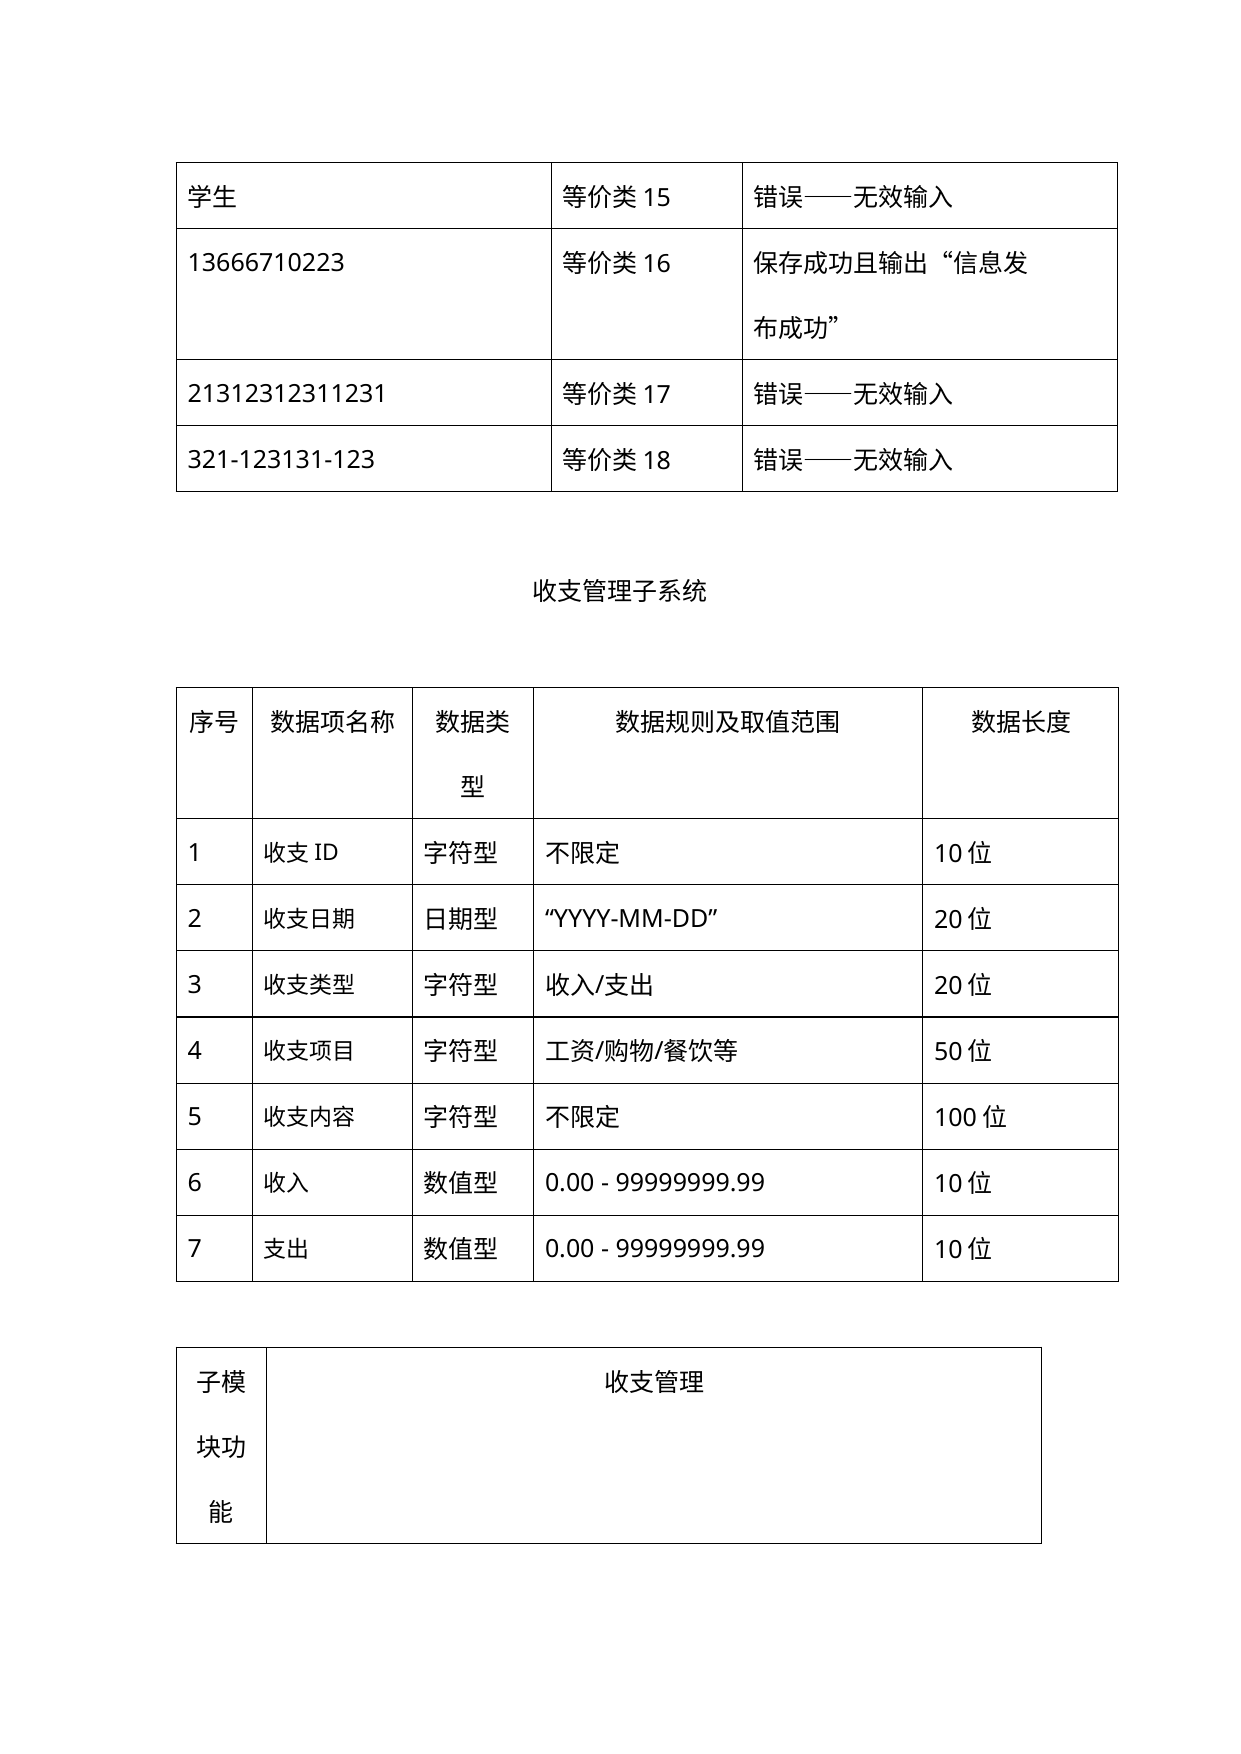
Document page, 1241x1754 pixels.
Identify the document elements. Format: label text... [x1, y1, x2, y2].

table_cell 0.00 - 99999999.99 [534, 1216, 922, 1281]
table_cell 数值型 [413, 1150, 533, 1214]
table_cell 学生 [177, 163, 551, 228]
table_cell 日期型 [413, 885, 533, 950]
table_cell 5 [177, 1084, 252, 1148]
table_header 数据项名称 [253, 688, 412, 818]
table_cell 0.00 - 99999999.99 [534, 1150, 922, 1214]
table_cell 收支内容 [253, 1084, 412, 1148]
table_cell 7 [177, 1216, 252, 1281]
table_header 子模块功能 [177, 1348, 266, 1543]
table_cell 字符型 [413, 819, 533, 884]
table_cell 错误——无效输入 [743, 163, 1117, 228]
table_cell 10位 [923, 1150, 1118, 1214]
table_cell 321-123131-123 [177, 426, 551, 491]
table_header 数据规则及取值范围 [534, 688, 922, 818]
table_cell 错误——无效输入 [743, 360, 1117, 425]
table_cell 10位 [923, 819, 1118, 884]
table_cell 不限定 [534, 1084, 922, 1148]
table_cell 3 [177, 951, 252, 1016]
table_cell 字符型 [413, 951, 533, 1016]
table_cell 等价类15 [552, 163, 742, 228]
table_cell 4 [177, 1018, 252, 1082]
table_cell 20位 [923, 885, 1118, 950]
table_cell 保存成功且输出“信息发 布成功” [743, 229, 1117, 359]
table_cell 等价类17 [552, 360, 742, 425]
table_cell 21312312311231 [177, 360, 551, 425]
table_cell 收入 [253, 1150, 412, 1214]
table_cell 100位 [923, 1084, 1118, 1148]
table_cell 收支日期 [253, 885, 412, 950]
table_cell 收入/支出 [534, 951, 922, 1016]
table_cell 字符型 [413, 1018, 533, 1082]
table_cell 收支ID [253, 819, 412, 884]
table_cell 工资/购物/餐饮等 [534, 1018, 922, 1082]
table_cell 收支项目 [253, 1018, 412, 1082]
table_cell 支出 [253, 1216, 412, 1281]
table_cell 等价类16 [552, 229, 742, 359]
table_cell 等价类18 [552, 426, 742, 491]
table_cell 不限定 [534, 819, 922, 884]
table_cell 50位 [923, 1018, 1118, 1082]
table_cell 1 [177, 819, 252, 884]
table_cell 收支类型 [253, 951, 412, 1016]
table_cell 数值型 [413, 1216, 533, 1281]
table_cell 字符型 [413, 1084, 533, 1148]
text 收支管理子系统 [187, 557, 1053, 622]
table_header 数据类型 [413, 688, 533, 818]
table_cell 20位 [923, 951, 1118, 1016]
table_cell 10位 [923, 1216, 1118, 1281]
table_header 数据长度 [923, 688, 1118, 818]
table_cell 2 [177, 885, 252, 950]
table_cell “YYYY-MM-DD” [534, 885, 922, 950]
table_cell 6 [177, 1150, 252, 1214]
table_header 收支管理 [267, 1348, 1041, 1543]
table_cell 错误——无效输入 [743, 426, 1117, 491]
table_cell 13666710223 [177, 229, 551, 359]
table_header 序号 [177, 688, 252, 818]
